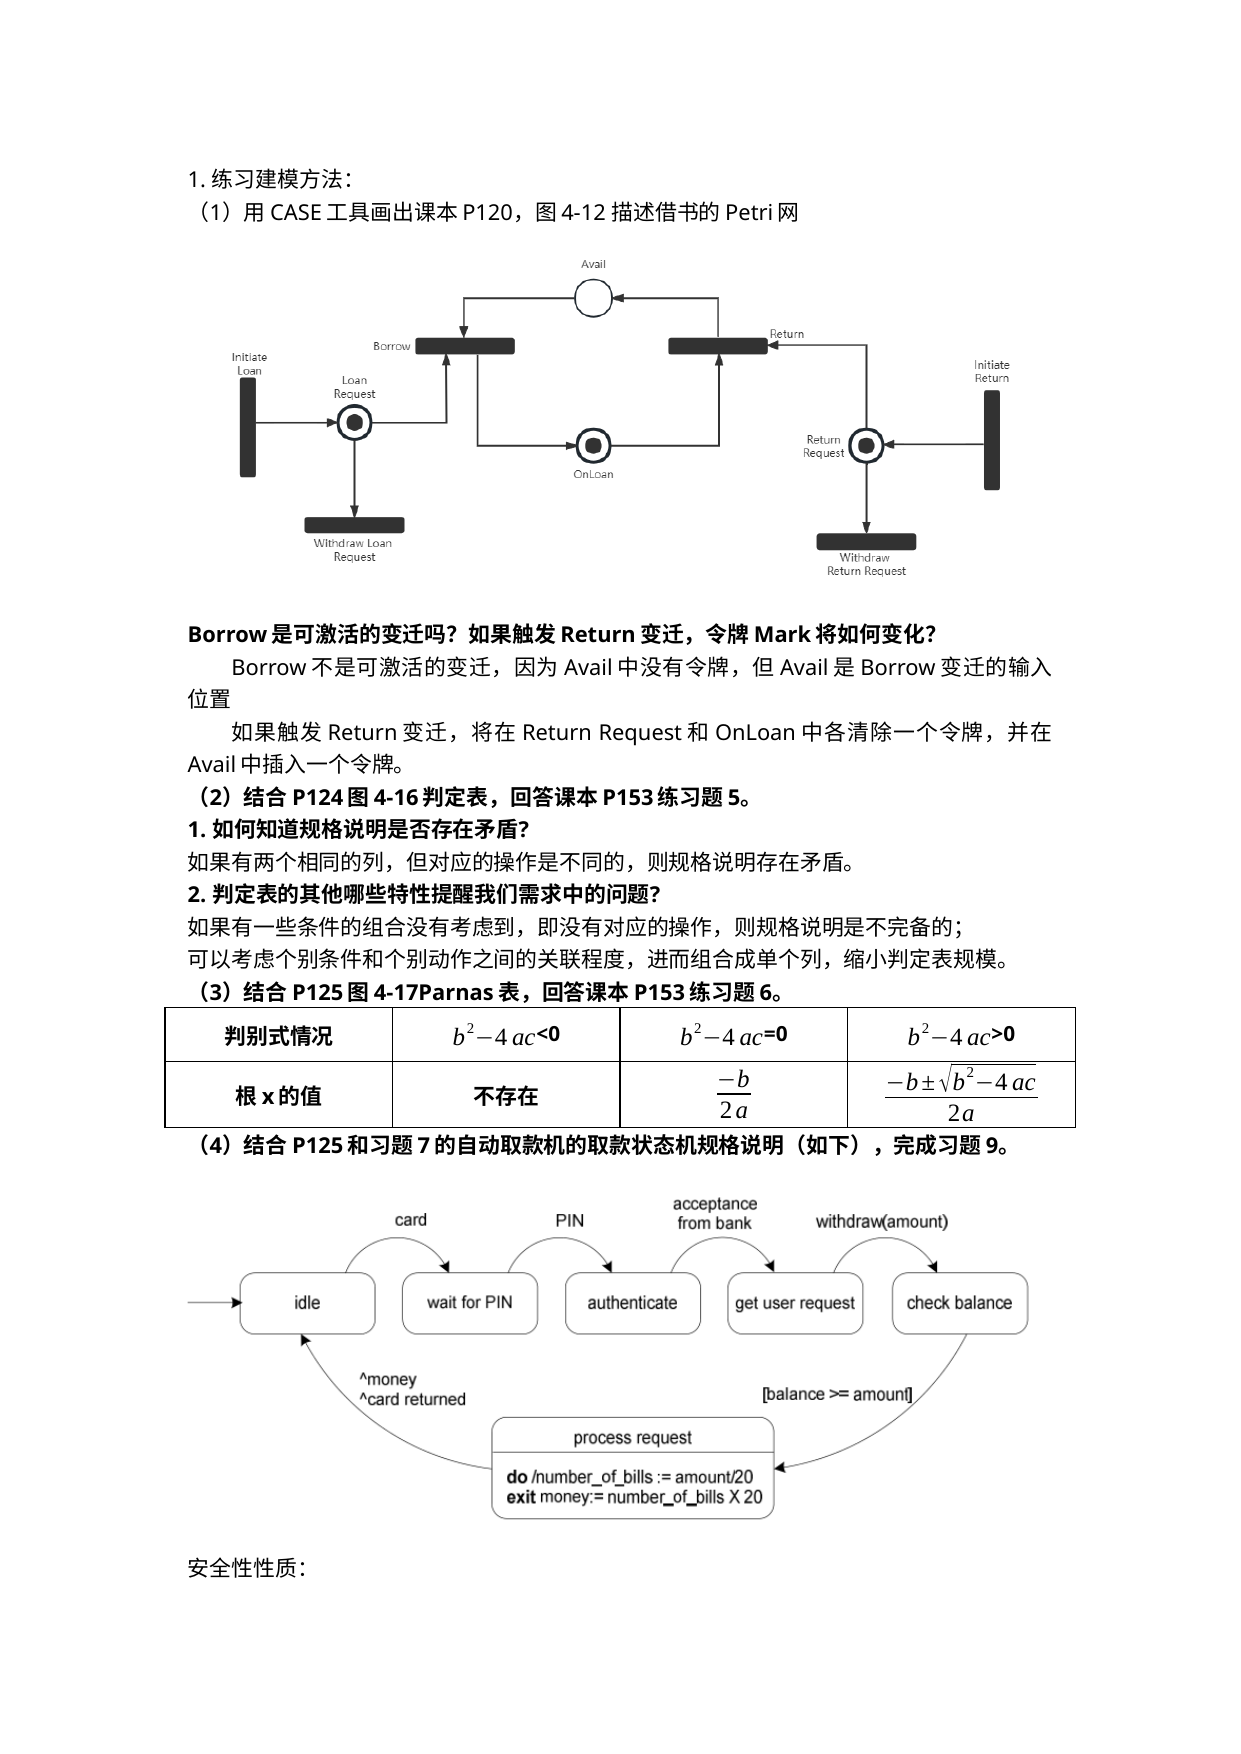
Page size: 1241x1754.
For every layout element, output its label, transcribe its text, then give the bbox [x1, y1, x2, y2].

table_header 判别式情况 [166, 1008, 392, 1061]
text （3）结合P125图4-17Parnas表，回答课本P153练习题6。 [187, 974, 1053, 1007]
table_header <0 [393, 1008, 619, 1061]
text Borrow不是可激活的变迁，因为Avail中没有令牌，但Avail是Borrow变迁的输入位置 [187, 649, 1053, 714]
text （2）结合P124图4-16判定表，回答课本P153练习题5。 [187, 779, 1053, 812]
table_cell 不存在 [393, 1062, 619, 1127]
table_cell [621, 1062, 847, 1127]
text 2. 判定表的其他哪些特性提醒我们需求中的问题? [187, 877, 1053, 909]
text 如果有一些条件的组合没有考虑到，即没有对应的操作，则规格说明是不完备的； [187, 909, 1053, 942]
text 可以考虑个别条件和个别动作之间的关联程度，进而组合成单个列，缩小判定表规模。 [187, 942, 1053, 974]
table_cell [848, 1062, 1075, 1127]
table_header >0 [848, 1008, 1075, 1061]
text 如果有两个相同的列，但对应的操作是不同的，则规格说明存在矛盾。 [187, 844, 1053, 877]
picture [187, 1193, 1053, 1532]
text 1. 如何知道规格说明是否存在矛盾? [187, 812, 1053, 844]
text Borrow是可激活的变迁吗？如果触发Return变迁，令牌Mark将如何变化？ [187, 617, 1053, 649]
text 1. 练习建模方法： [187, 162, 1053, 194]
text （4）结合P125和习题7的自动取款机的取款状态机规格说明（如下），完成习题9。 [187, 1128, 1053, 1161]
table_cell 根x的值 [166, 1062, 392, 1127]
picture [187, 227, 1053, 601]
text （1）用CASE工具画出课本P120，图4-12 描述借书的Petri网 [187, 194, 1053, 227]
text 如果触发Return变迁，将在Return Request和OnLoan中各清除一个令牌，并在Avail中插入一个令牌。 [187, 714, 1053, 779]
table_header =0 [621, 1008, 847, 1061]
text 安全性性质： [187, 1551, 1053, 1583]
